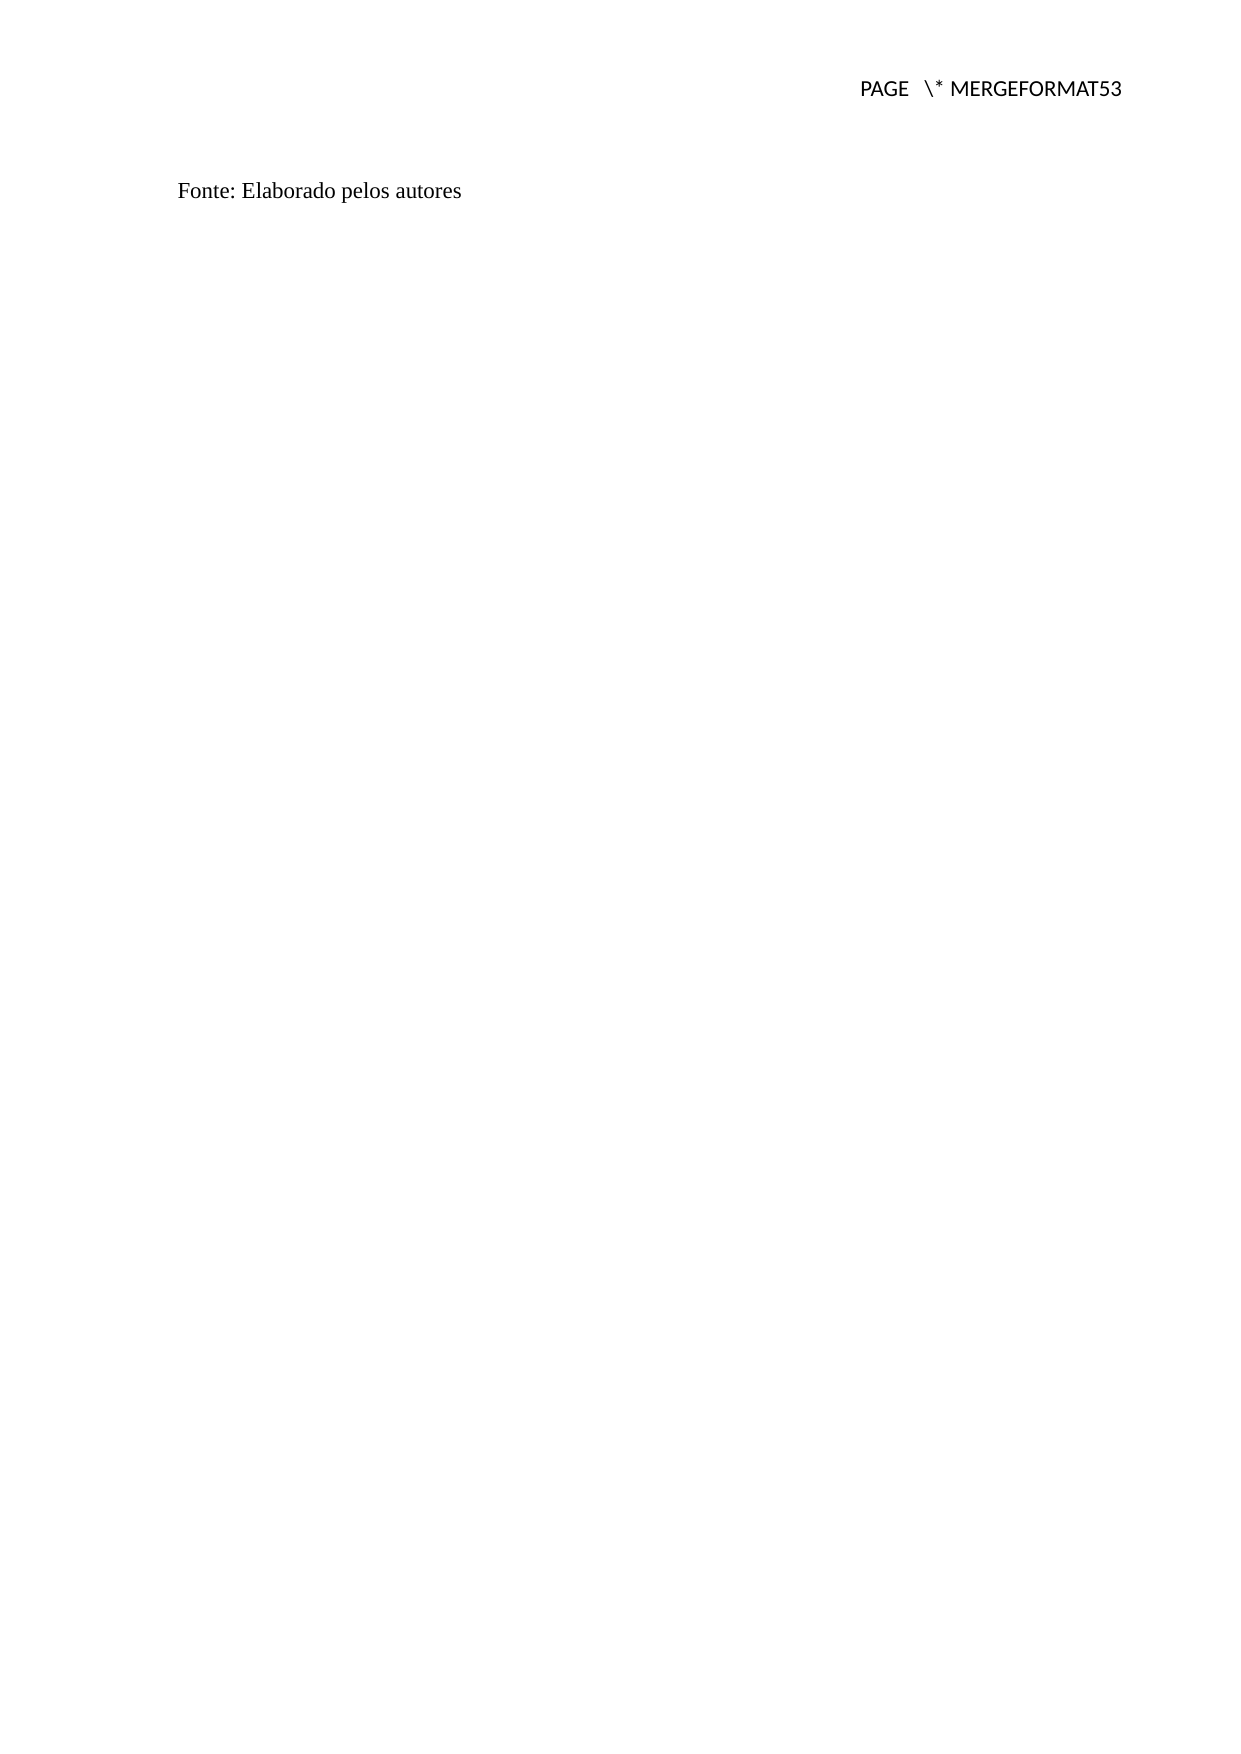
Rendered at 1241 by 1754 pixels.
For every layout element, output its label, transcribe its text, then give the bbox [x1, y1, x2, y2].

text Fonte: Elaborado pelos autores [177, 177, 1122, 203]
